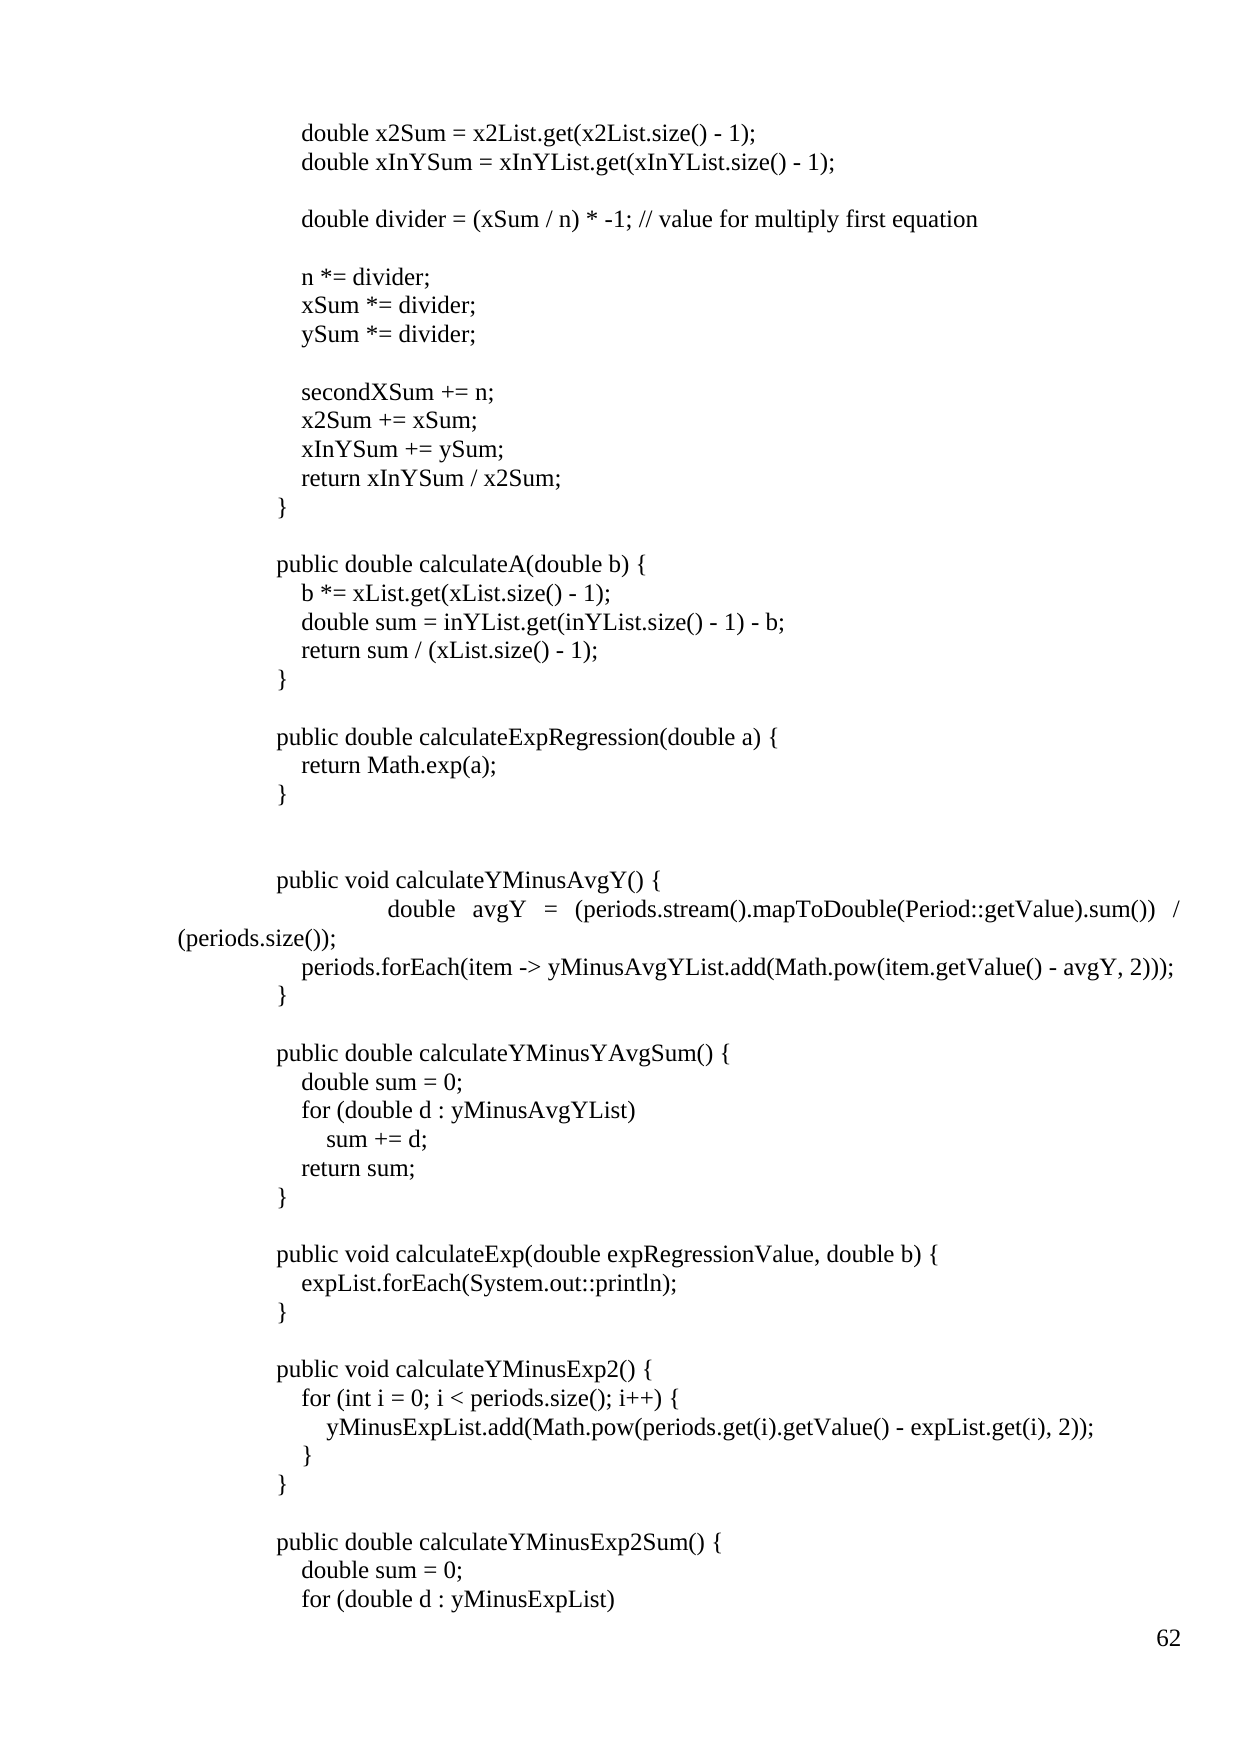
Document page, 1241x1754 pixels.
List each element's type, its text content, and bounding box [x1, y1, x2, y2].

text secondXSum += n; [177, 377, 1181, 406]
text public void calculateExp(double expRegressionValue, double b) { [177, 1239, 1181, 1268]
text double xInYSum = xInYList.get(xInYList.size() - 1); [177, 147, 1181, 176]
text public void calculateYMinusExp2() { [177, 1354, 1181, 1383]
text } [177, 664, 1181, 693]
text public void calculateYMinusAvgY() { [177, 866, 1181, 894]
text public double calculateYMinusExp2Sum() { [177, 1527, 1181, 1556]
text n *= divider; [177, 262, 1181, 291]
text expList.forEach(System.out::println); [177, 1268, 1181, 1297]
text double x2Sum = x2List.get(x2List.size() - 1); [177, 118, 1181, 147]
text double divider = (xSum / n) * -1; // value for multiply first equation [177, 204, 1181, 233]
text } [177, 1469, 1181, 1498]
text x2Sum += xSum; [177, 406, 1181, 434]
text sum += d; [177, 1124, 1181, 1153]
text } [177, 1297, 1181, 1326]
text return Math.exp(a); [177, 751, 1181, 779]
text ySum *= divider; [177, 319, 1181, 348]
text yMinusExpList.add(Math.pow(periods.get(i).getValue() - expList.get(i), 2)); [177, 1412, 1181, 1441]
text return xInYSum / x2Sum; [177, 463, 1181, 492]
text } [177, 779, 1181, 808]
text double sum = 0; [177, 1556, 1181, 1584]
text return sum; [177, 1153, 1181, 1182]
text public double calculateA(double b) { [177, 549, 1181, 578]
text return sum / (xList.size() - 1); [177, 636, 1181, 664]
text } [177, 1182, 1181, 1211]
text public double calculateYMinusYAvgSum() { [177, 1038, 1181, 1067]
text periods.forEach(item -> yMinusAvgYList.add(Math.pow(item.getValue() - avgY, 2))); [177, 952, 1181, 981]
text } [177, 981, 1181, 1009]
text double sum = inYList.get(inYList.size() - 1) - b; [177, 607, 1181, 636]
text double avgY = (periods.stream().mapToDouble(Period::getValue).sum()) / (periods.size()); [177, 894, 1181, 952]
text xSum *= divider; [177, 291, 1181, 319]
text for (int i = 0; i < periods.size(); i++) { [177, 1383, 1181, 1412]
text } [177, 1441, 1181, 1469]
text } [177, 492, 1181, 521]
text for (double d : yMinusExpList) [177, 1584, 1181, 1613]
text b *= xList.get(xList.size() - 1); [177, 578, 1181, 607]
text xInYSum += ySum; [177, 434, 1181, 463]
text public double calculateExpRegression(double a) { [177, 722, 1181, 751]
text for (double d : yMinusAvgYList) [177, 1096, 1181, 1124]
text double sum = 0; [177, 1067, 1181, 1096]
